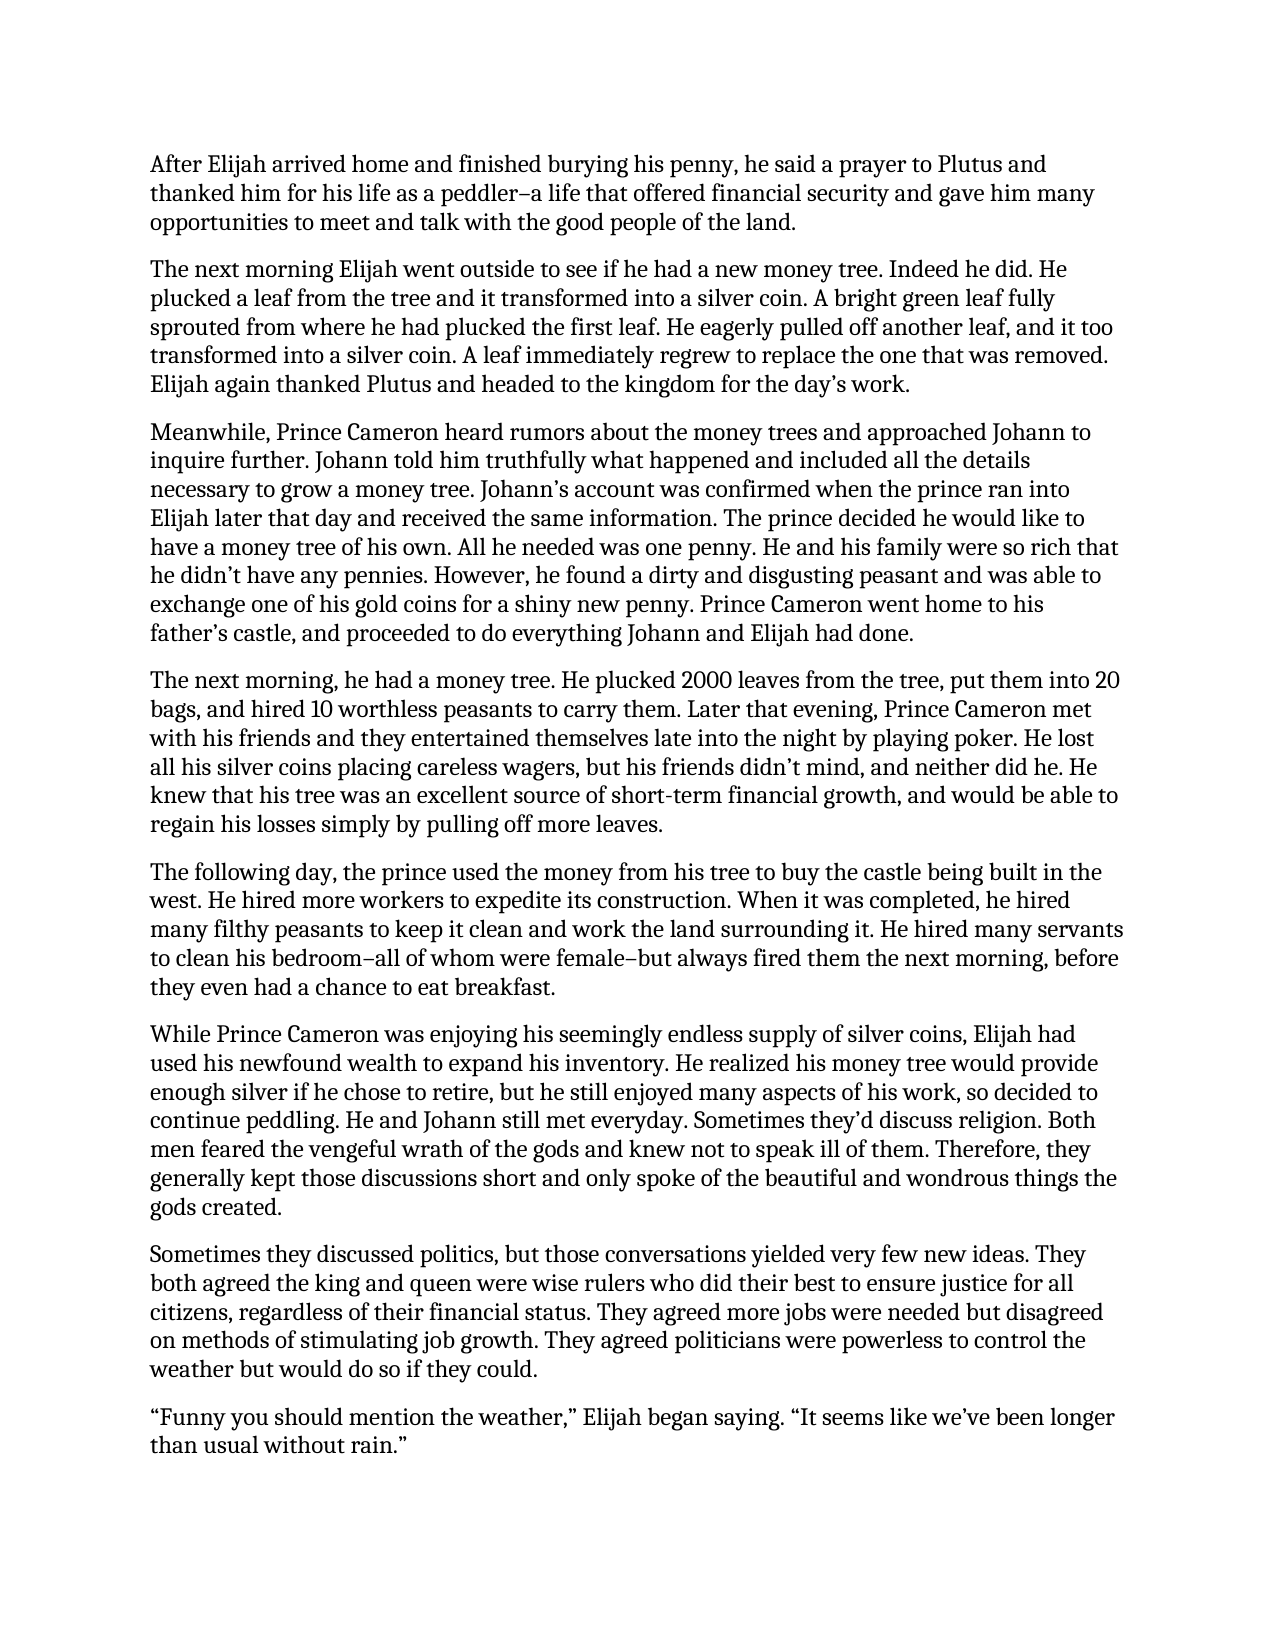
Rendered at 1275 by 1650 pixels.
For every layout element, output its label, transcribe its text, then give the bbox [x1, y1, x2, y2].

text After Elijah arrived home and finished burying his penny, he said a prayer to Plutus and thanked him for his life as a peddler–a life that offered financial security and gave him many opportunities to meet and talk with the good people of the land. [150, 150, 1125, 236]
text The next morning, he had a money tree. He plucked 2000 leaves from the tree, put them into 20 bags, and hired 10 worthless peasants to carry them. Later that evening, Prince Cameron met with his friends and they entertained themselves late into the night by playing poker. He lost all his silver coins placing careless wagers, but his friends didn’t mind, and neither did he. He knew that his tree was an excellent source of short-term financial growth, and would be able to regain his losses simply by pulling off more leaves. [150, 666, 1125, 839]
text Meanwhile, Prince Cameron heard rumors about the money trees and approached Johann to inquire further. Johann told him truthfully what happened and included all the details necessary to grow a money tree. Johann’s account was confirmed when the prince ran into Elijah later that day and received the same information. The prince decided he would like to have a money tree of his own. All he needed was one penny. He and his family were so rich that he didn’t have any pennies. However, he found a dirty and disgusting peasant and was able to exchange one of his gold coins for a shiny new penny. Prince Cameron went home to his father’s castle, and proceeded to do everything Johann and Elijah had done. [150, 417, 1125, 647]
text “Funny you should mention the weather,” Elijah began saying. “It seems like we’ve been longer than usual without rain.” [150, 1402, 1125, 1460]
text While Prince Cameron was enjoying his seemingly endless supply of silver coins, Elijah had used his newfound wealth to expand his inventory. He realized his money tree would provide enough silver if he chose to retire, but he still enjoyed many aspects of his work, so decided to continue peddling. He and Johann still met everyday. Sometimes they’d discuss religion. Both men feared the vengeful wrath of the gods and knew not to speak ill of them. Therefore, they generally kept those discussions short and only spoke of the beautiful and wondrous things the gods created. [150, 1020, 1125, 1221]
text Sometimes they discussed politics, but those conversations yielded very few new ideas. They both agreed the king and queen were wise rulers who did their best to ensure justice for all citizens, regardless of their financial status. They agreed more jobs were needed but disagreed on methods of stimulating job growth. They agreed politicians were powerless to control the weather but would do so if they could. [150, 1240, 1125, 1384]
text The next morning Elijah went outside to see if he had a new money tree. Indeed he did. He plucked a leaf from the tree and it transformed into a silver coin. A bright green leaf fully sprouted from where he had plucked the first leaf. He eagerly pulled off another leaf, and it too transformed into a silver coin. A leaf immediately regrew to replace the one that was removed. Elijah again thanked Plutus and headed to the kingdom for the day’s work. [150, 255, 1125, 399]
text The following day, the prince used the money from his tree to buy the castle being built in the west. He hired more workers to expedite its construction. When it was completed, he hired many filthy peasants to keep it clean and work the land surrounding it. He hired many servants to clean his bedroom–all of whom were female–but always fired them the next morning, before they even had a chance to eat breakfast. [150, 857, 1125, 1001]
